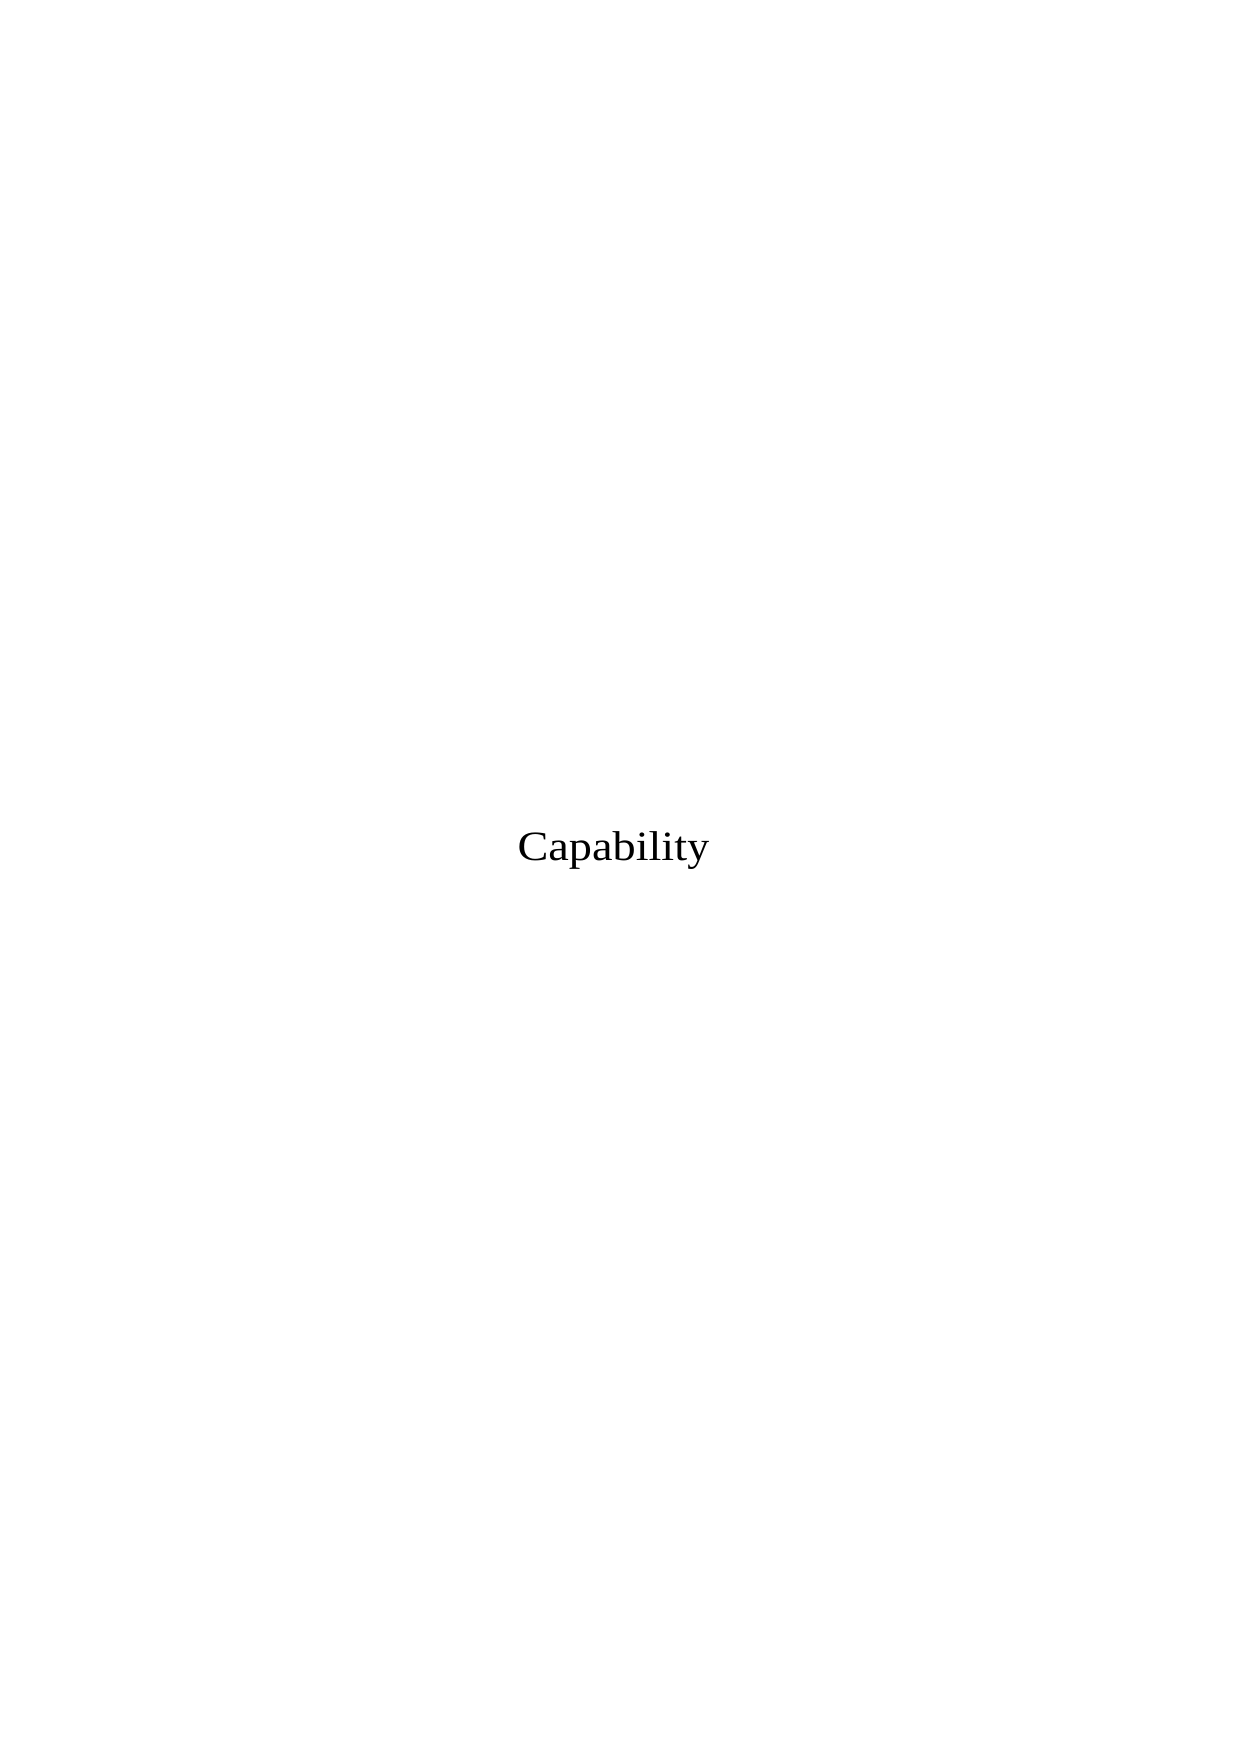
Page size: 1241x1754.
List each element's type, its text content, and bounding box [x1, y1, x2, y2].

text Capability [512, 822, 714, 870]
